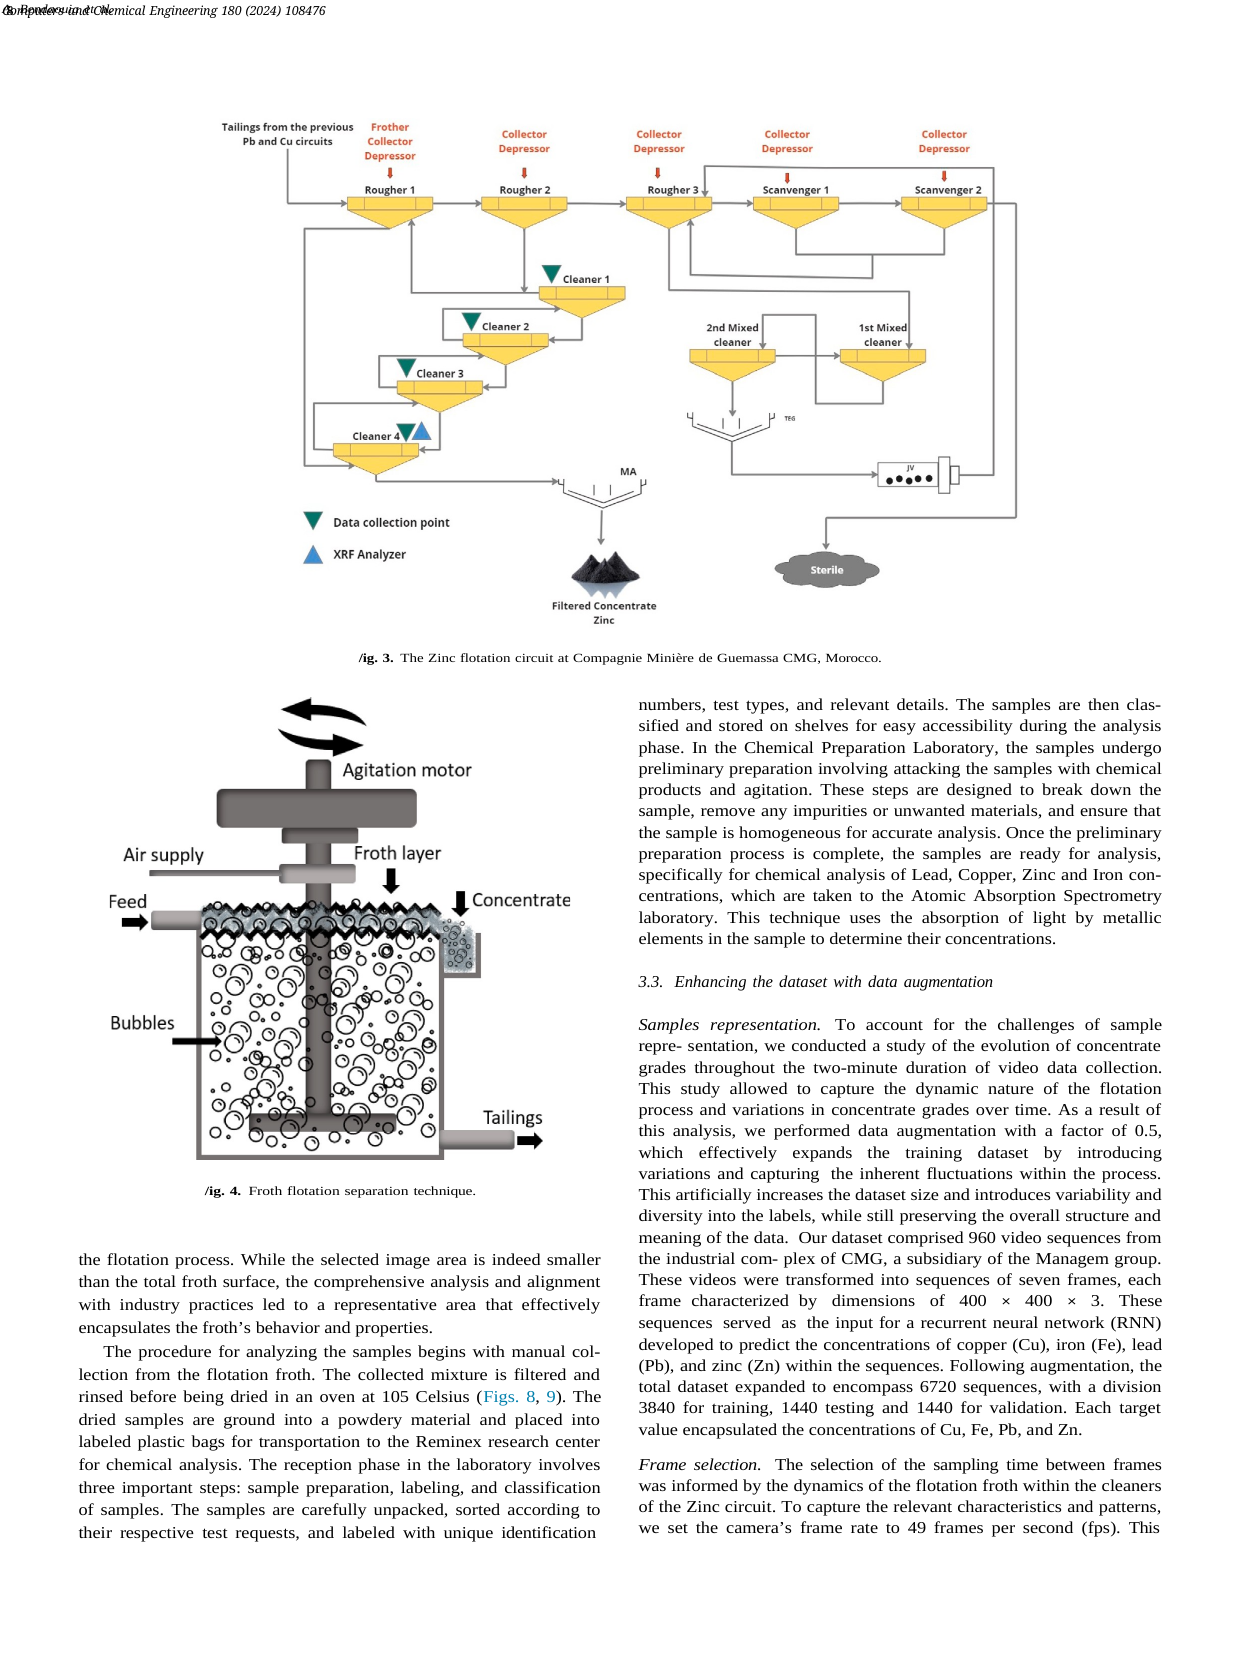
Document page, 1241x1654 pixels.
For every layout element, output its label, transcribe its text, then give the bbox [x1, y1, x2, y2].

picture [109, 697, 571, 1160]
text /ig. 3. The Zinc flotation circuit at Compagnie Minière de Guemassa CMG, Morocco. [68, 651, 1172, 665]
text /ig. 4. Froth flotation separation technique. [204, 1183, 605, 1198]
text The procedure for analyzing the samples begins with manual col- lection from the flotation froth. The collected mixture is filtered and rinsed before being dried in an oven at 105 Celsius (Figs. 8, 9). The dried samples are ground into a powdery material and placed into labeled plastic bags for transportation to the Reminex research center for chemical analysis. The reception phase in the laboratory involves three important steps: sample preparation, labeling, and classification of samples. The samples are carefully unpacked, sorted according to their respective test requests, and labeled with unique identification [78, 1342, 601, 1542]
picture [219, 118, 1020, 628]
text Samples representation. To account for the challenges of sample repre- sentation, we conducted a study of the evolution of concentrate grades throughout the two-minute duration of video data collection. This study allowed to capture the dynamic nature of the flotation process and variations in concentrate grades over time. As a result of this analysis, we performed data augmentation with a factor of 0.5, which effectively expands the training dataset by introducing variations and capturing the inherent fluctuations within the process. This artificially increases the dataset size and introduces variability and diversity into the labels, while still preserving the overall structure and meaning of the data. Our dataset comprised 960 video sequences from the industrial com- plex of CMG, a subsidiary of the Managem group. These videos were transformed into sequences of seven frames, each frame characterized by dimensions of 400 × 400 × 3. These sequences served as the input for a recurrent neural network (RNN) developed to predict the concentrations of copper (Cu), iron (Fe), lead (Pb), and zinc (Zn) within the sequences. Following augmentation, the total dataset expanded to encompass 6720 sequences, with a division 3840 for training, 1440 testing and 1440 for validation. Each target value encapsulated the concentrations of Cu, Fe, Pb, and Zn. [638, 1015, 1162, 1438]
text the flotation process. While the selected image area is indeed smaller than the total froth surface, the comprehensive analysis and alignment with industry practices led to a representative area that effectively encapsulates the froth’s behavior and properties. [78, 1249, 601, 1337]
text numbers, test types, and relevant details. The samples are then clas- sified and stored on shelves for easy accessibility during the analysis phase. In the Chemical Preparation Laboratory, the samples undergo preliminary preparation involving attacking the samples with chemical products and agitation. These steps are designed to break down the sample, remove any impurities or unwanted materials, and ensure that the sample is homogeneous for accurate analysis. Once the preliminary preparation process is complete, the samples are ready for analysis, specifically for chemical analysis of Lead, Copper, Zinc and Iron con- centrations, which are taken to the Atomic Absorption Spectrometry laboratory. This technique uses the absorption of light by metallic elements in the sample to determine their concentrations. [638, 695, 1162, 948]
text Frame selection. The selection of the sampling time between frames was informed by the dynamics of the flotation froth within the cleaners of the Zinc circuit. To capture the relevant characteristics and patterns, we set the camera’s frame rate to 49 frames per second (fps). This [638, 1454, 1162, 1537]
list Enhancing the dataset with data augmentation [638, 972, 1173, 991]
